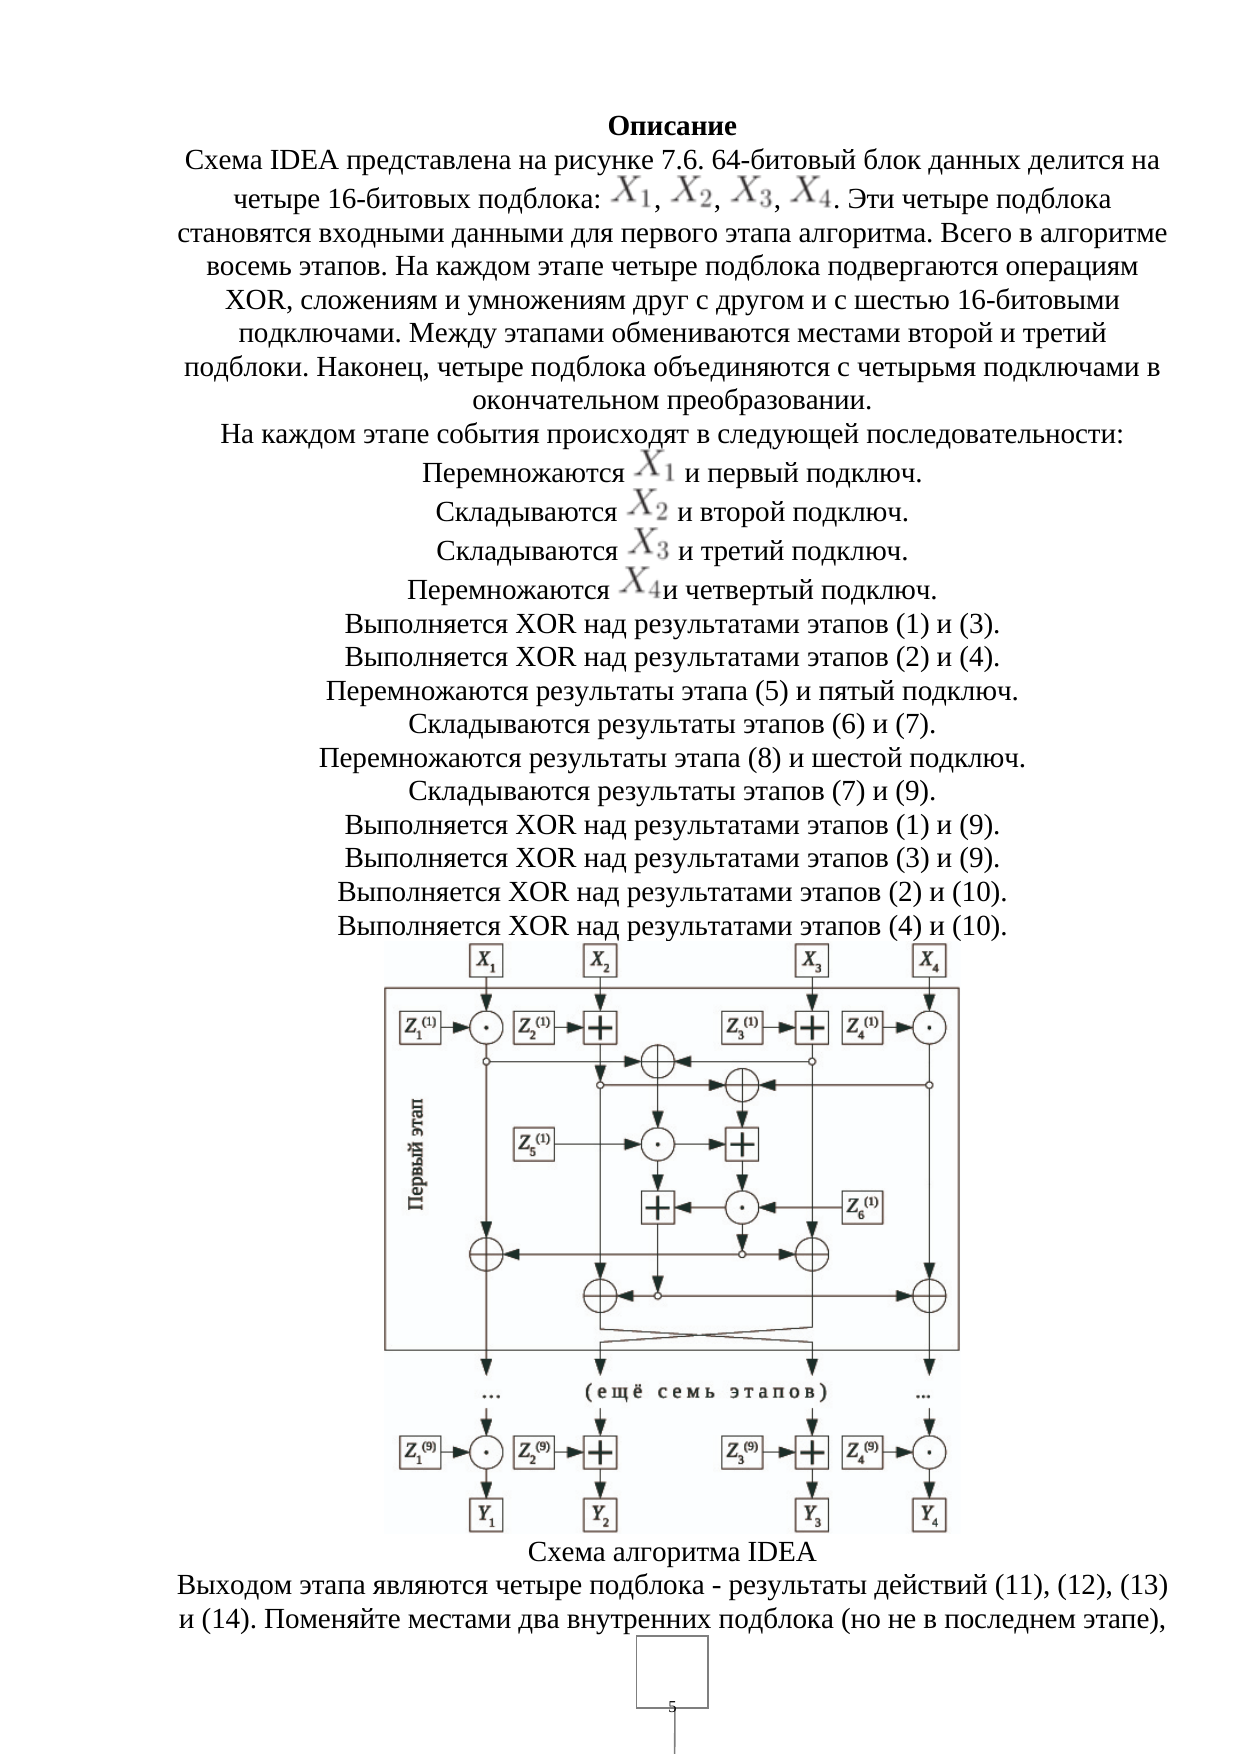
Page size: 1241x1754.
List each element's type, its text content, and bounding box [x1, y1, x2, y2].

text Перемножаются и четвертый подключ. [175, 567, 1169, 606]
text Перемножаются и первый подключ. [175, 449, 1169, 488]
text Складываются и второй подключ. [175, 488, 1169, 528]
picture [631, 449, 678, 483]
text Складываются результаты этапов (6) и (7). [175, 706, 1169, 740]
text Выполняется XOR над результатами этапов (1) и (3). [175, 606, 1169, 639]
text Схема алгоритма IDEA [175, 1534, 1169, 1567]
picture [383, 941, 961, 1534]
picture [625, 527, 671, 561]
text Складываются результаты этапов (7) и (9). [175, 773, 1169, 807]
text На каждом этапе события происходят в следующей последовательности: [175, 416, 1169, 449]
text Перемножаются результаты этапа (8) и шестой подключ. [175, 740, 1169, 773]
picture [668, 175, 714, 209]
picture [787, 175, 833, 209]
picture [608, 175, 654, 209]
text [175, 1567, 1169, 1634]
picture [624, 488, 670, 522]
text Выполняется XOR над результатами этапов (1) и (9). [175, 807, 1169, 841]
text Схема IDEA представлена на рисунке 7.6. 64-битовый блок данных делится на четыре 16-битовых подблока: , , , . Эти четыре подблока становятся входными данными для первого этапа алгоритма. Всего в алгоритме восемь этапов. На каждом этапе четыре подблока подвергаются операциям XOR, сложениям и умножениям друг с другом и с шестью 16-битовыми подключами. Между этапами обмениваются местами второй и третий подблоки. Наконец, четыре подблока объединяются с четырьмя подключами в окончательном преобразовании. [175, 142, 1169, 416]
picture [616, 566, 663, 600]
text Перемножаются результаты этапа (5) и пятый подключ. [175, 673, 1169, 706]
text Выполняется XOR над результатами этапов (2) и (10). [175, 874, 1169, 908]
text Складываются и третий подключ. [175, 528, 1169, 567]
text Выполняется XOR над результатами этапов (2) и (4). [175, 639, 1169, 673]
picture [728, 175, 774, 209]
text Описание [175, 108, 1169, 142]
text Выполняется XOR над результатами этапов (3) и (9). [175, 841, 1169, 874]
text Выполняется XOR над результатами этапов (4) и (10). [175, 908, 1169, 941]
